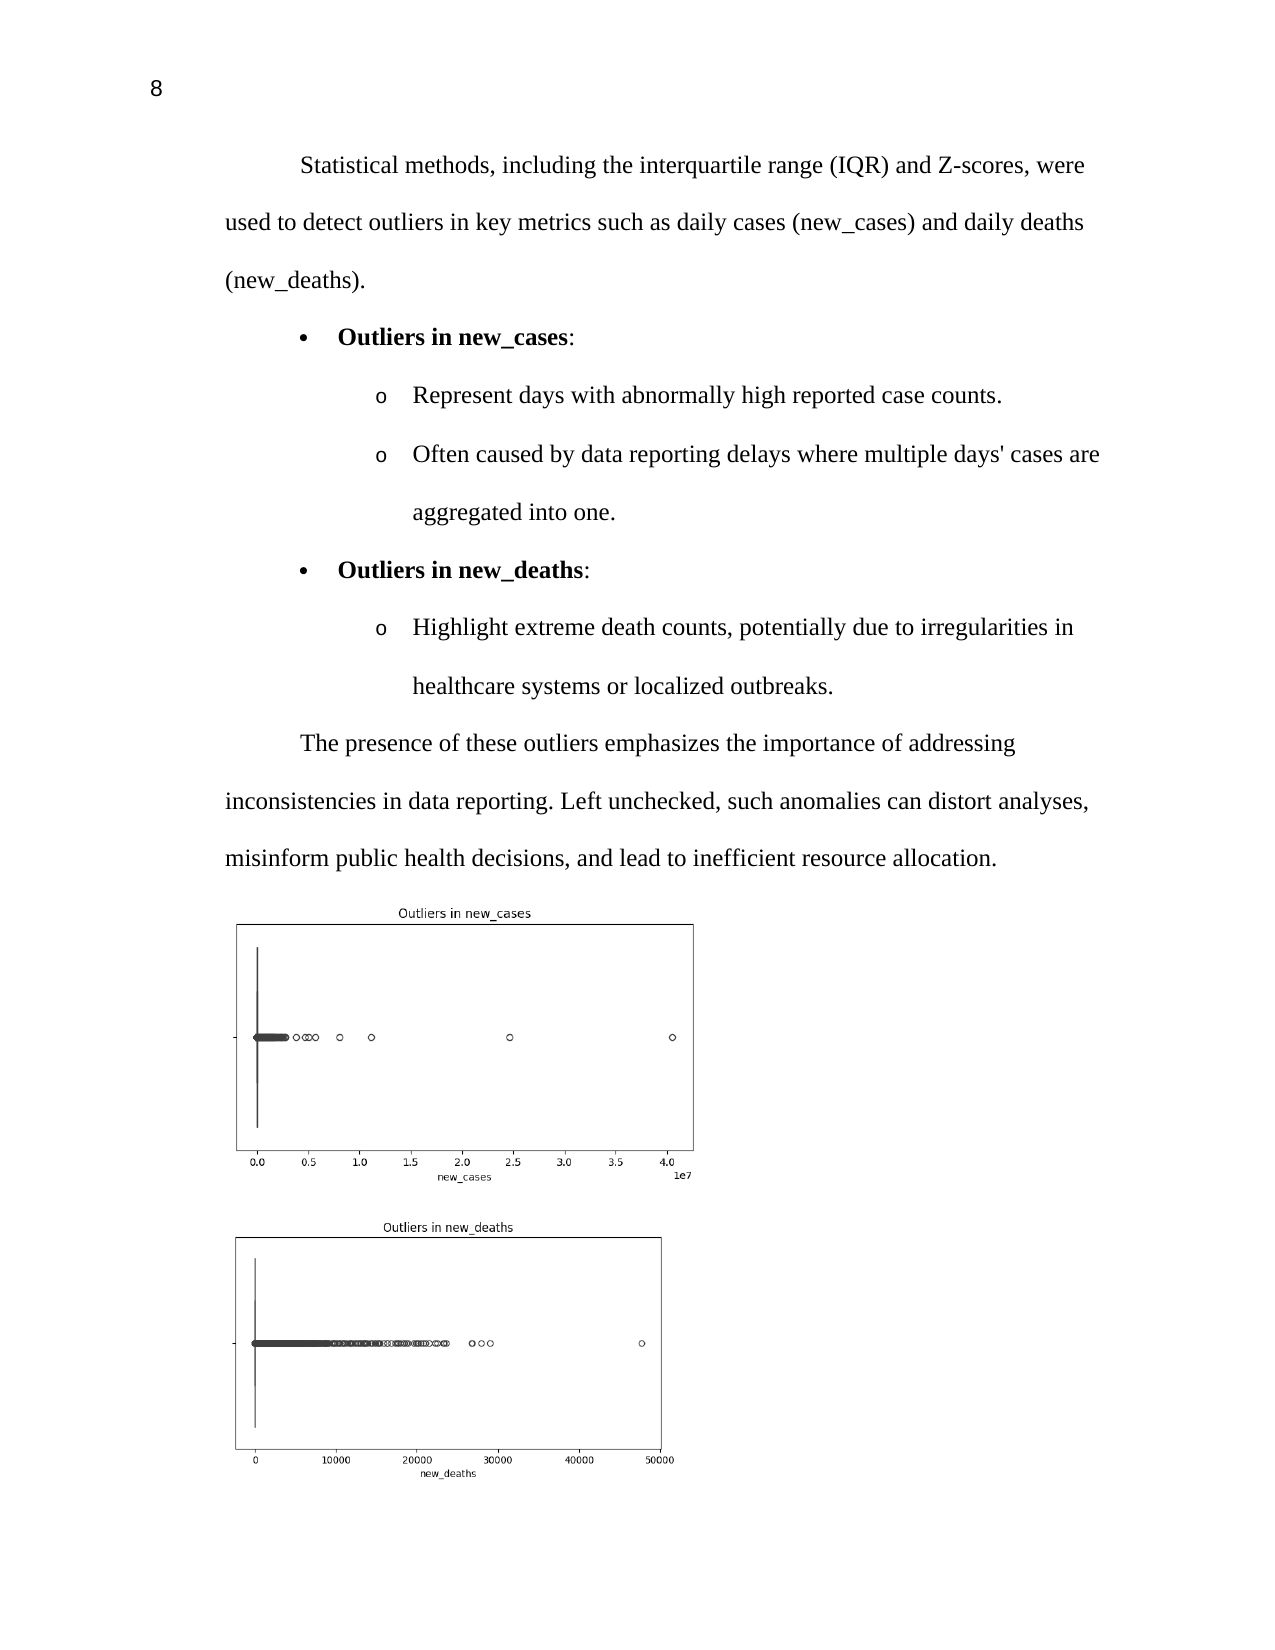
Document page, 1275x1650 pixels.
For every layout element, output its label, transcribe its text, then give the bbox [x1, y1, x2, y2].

list Outliers in new_cases: [300, 322, 1125, 351]
list Represent days with abnormally high reported case counts. [375, 380, 1125, 409]
list Highlight extreme death counts, potentially due to irregularities in healthcare systems or localized outbreaks. [375, 612, 1125, 699]
list Outliers in new_deaths: [300, 555, 1125, 584]
text The presence of these outliers emphasizes the importance of addressing inconsistencies in data reporting. Left unchecked, such anomalies can distort analyses, misinform public health decisions, and lead to inefficient resource allocation. [225, 728, 1125, 872]
text Statistical methods, including the interquartile range (IQR) and Z-scores, were used to detect outliers in key metrics such as daily cases (new_cases) and daily deaths (new_deaths). [225, 150, 1125, 294]
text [225, 901, 1125, 1484]
picture [225, 900, 699, 1189]
picture [225, 1215, 681, 1485]
list Often caused by data reporting delays where multiple days' cases are aggregated into one. [375, 439, 1125, 526]
